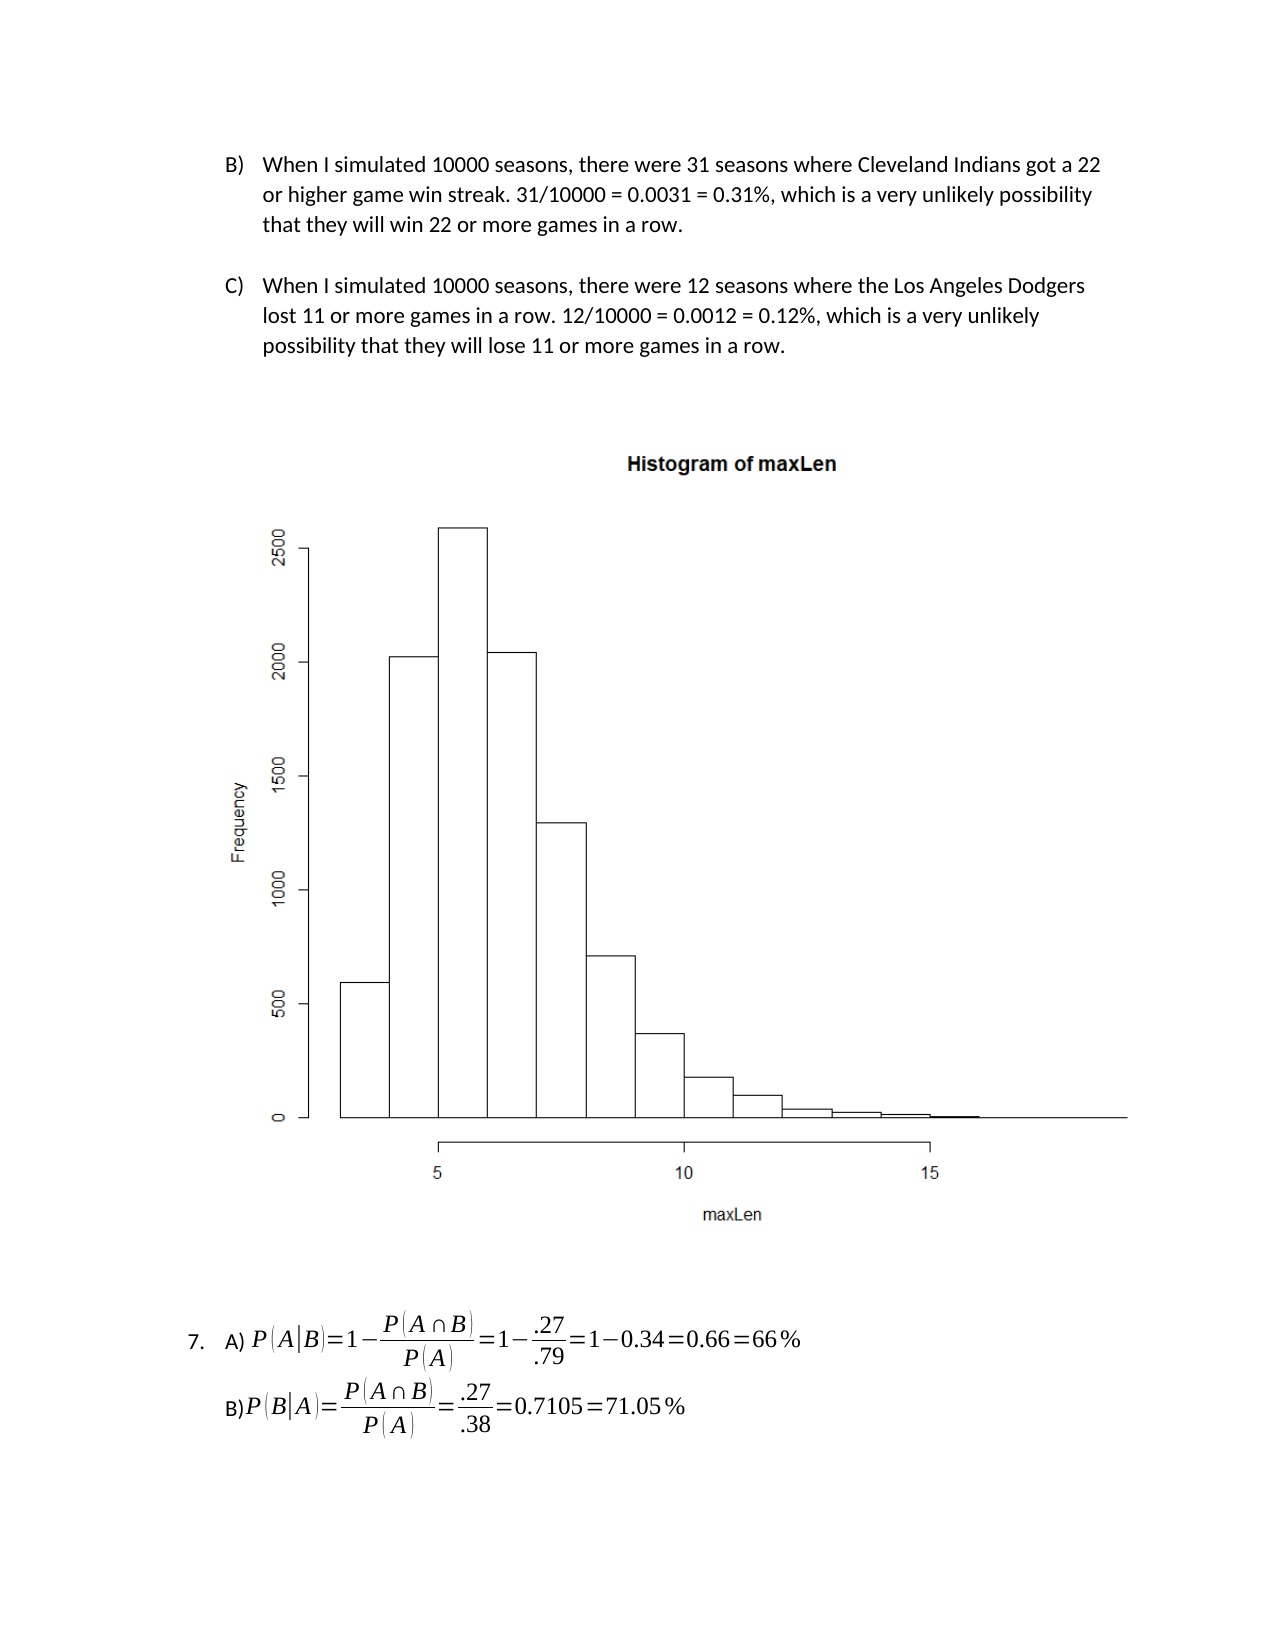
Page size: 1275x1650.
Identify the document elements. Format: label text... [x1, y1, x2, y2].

list When I simulated 10000 seasons, there were 12 seasons where the Los Angeles Dodgers lost 11 or more games in a row. 12/10000 = 0.0012 = 0.12%, which is a very unlikely possibility that they will lose 11 or more games in a row. [225, 271, 1125, 420]
list A) B) [187, 1308, 1125, 1441]
picture [225, 421, 1200, 1246]
list When I simulated 10000 seasons, there were 31 seasons where Cleveland Indians got a 22 or higher game win streak. 31/10000 = 0.0031 = 0.31%, which is a very unlikely possibility that they will win 22 or more games in a row. [225, 150, 1125, 269]
